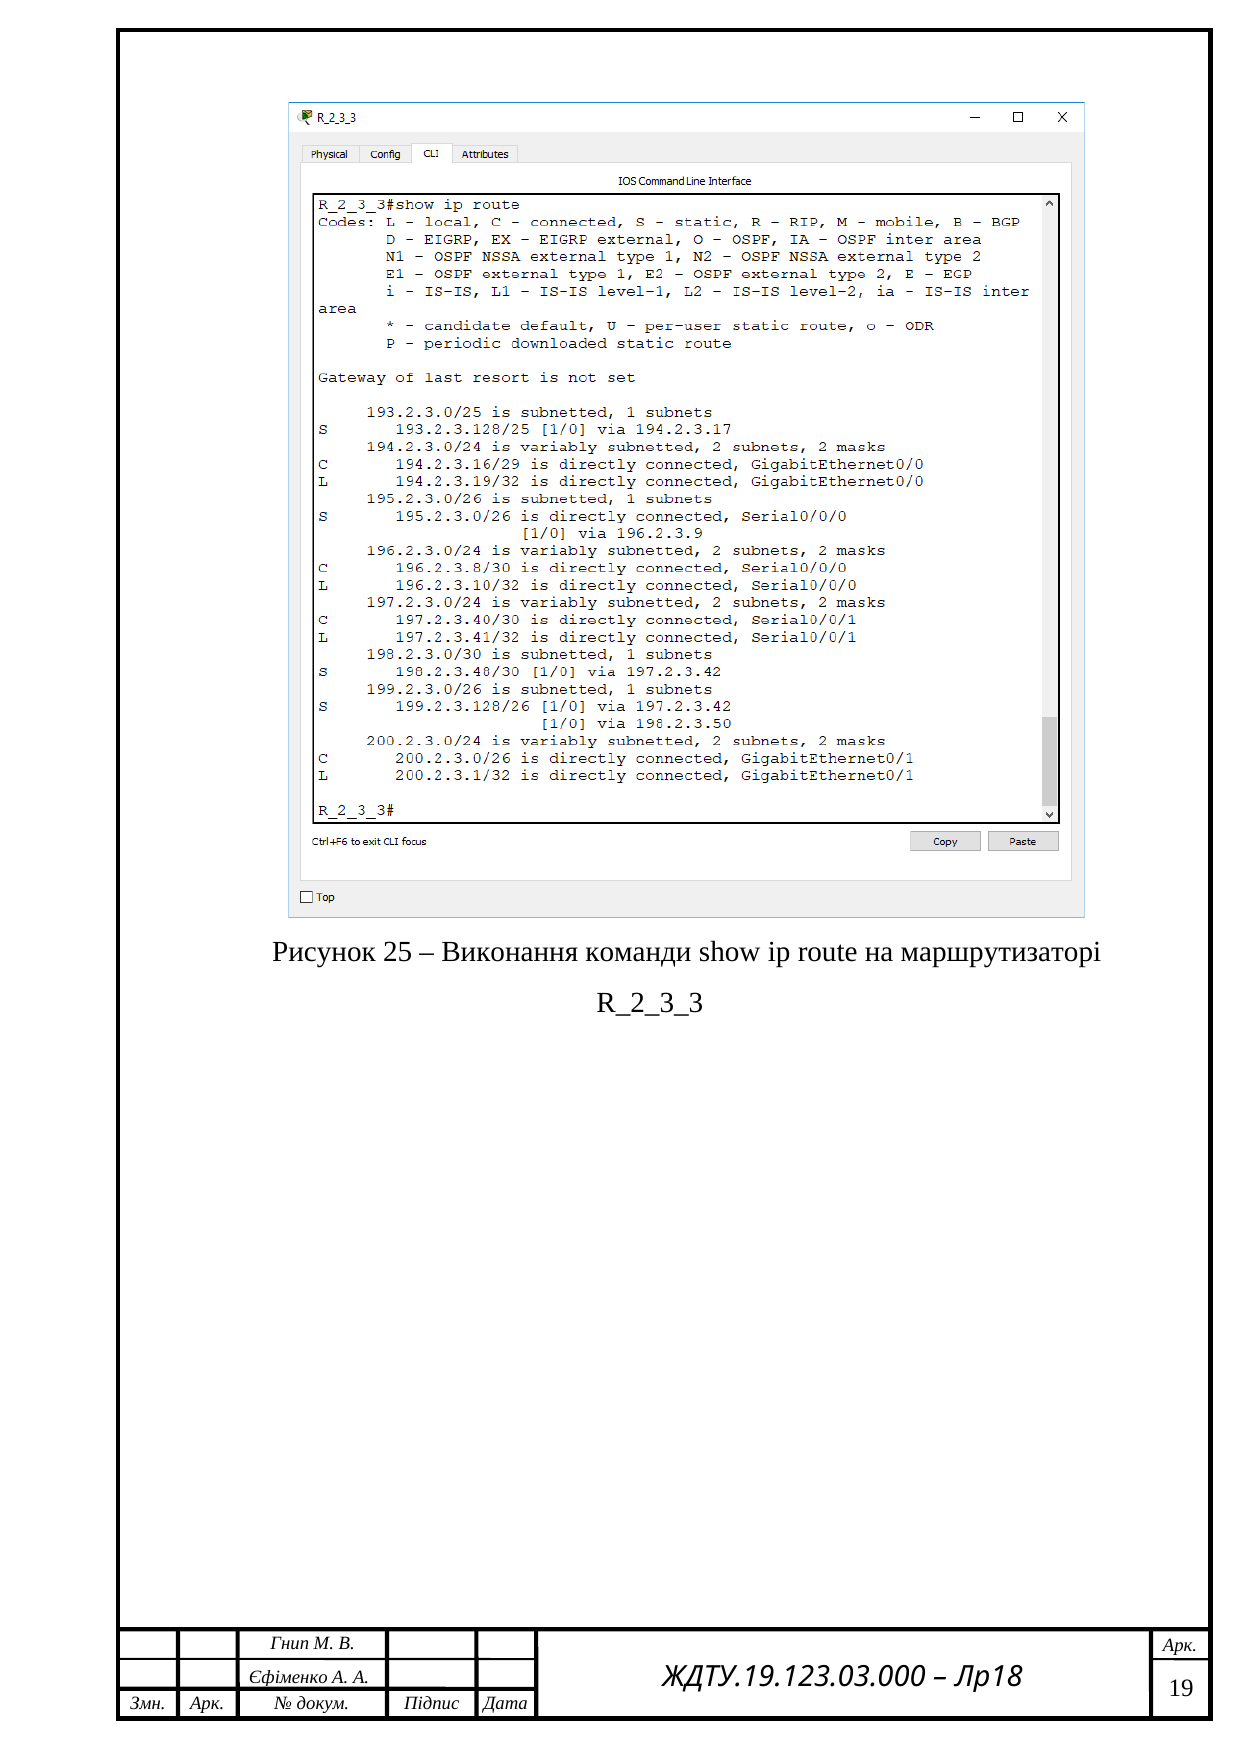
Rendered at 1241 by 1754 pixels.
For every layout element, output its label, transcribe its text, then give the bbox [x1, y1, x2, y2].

text Рисунок 25 – Виконання команди show ip route на маршрутизаторі R_2_3_3 [148, 934, 1152, 1018]
picture [288, 102, 1085, 918]
